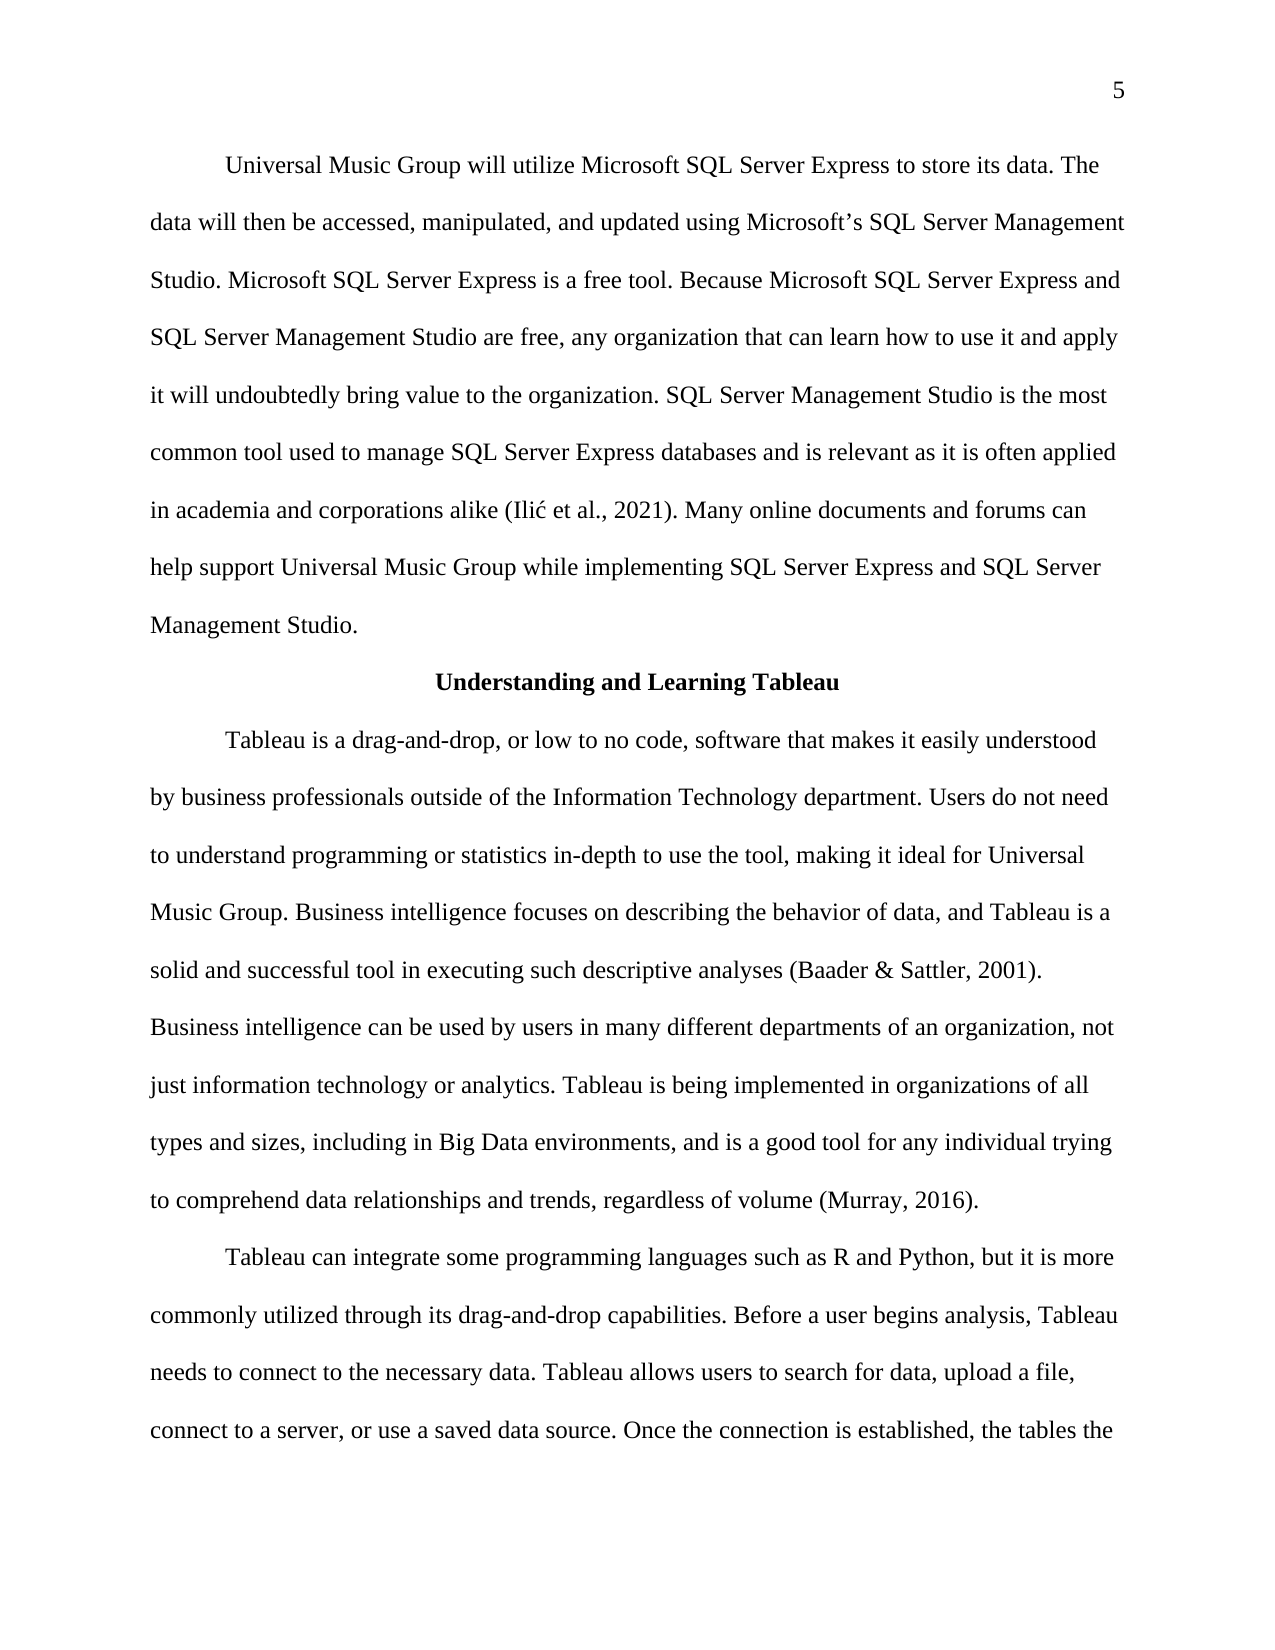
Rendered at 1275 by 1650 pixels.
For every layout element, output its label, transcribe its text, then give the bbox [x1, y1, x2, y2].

text Tableau is a drag-and-drop, or low to no code, software that makes it easily understood by business professionals outside of the Information Technology department. Users do not need to understand programming or statistics in-depth to use the tool, making it ideal for Universal Music Group. Business intelligence focuses on describing the behavior of data, and Tableau is a solid and successful tool in executing such descriptive analyses (Baader & Sattler, 2001). Business intelligence can be used by users in many different departments of an organization, not just information technology or analytics. Tableau is being implemented in organizations of all types and sizes, including in Big Data environments, and is a good tool for any individual trying to comprehend data relationships and trends, regardless of volume (Murray, 2016). [150, 725, 1125, 1214]
text Understanding and Learning Tableau [150, 667, 1125, 696]
text Universal Music Group will utilize Microsoft SQL Server Express to store its data. The data will then be accessed, manipulated, and updated using Microsoft’s SQL Server Management Studio. Microsoft SQL Server Express is a free tool. Because Microsoft SQL Server Express and SQL Server Management Studio are free, any organization that can learn how to use it and apply it will undoubtedly bring value to the organization. SQL Server Management Studio is the most common tool used to manage SQL Server Express databases and is relevant as it is often applied in academia and corporations alike (Ilić et al., 2021). Many online documents and forums can help support Universal Music Group while implementing SQL Server Express and SQL Server Management Studio. [150, 150, 1125, 208]
text Universal Music Group will utilize Microsoft SQL Server Express to store its data. The data will then be accessed, manipulated, and updated using Microsoft’s SQL Server Management Studio. Microsoft SQL Server Express is a free tool. Because Microsoft SQL Server Express and SQL Server Management Studio are free, any organization that can learn how to use it and apply it will undoubtedly bring value to the organization. SQL Server Management Studio is the most common tool used to manage SQL Server Express databases and is relevant as it is often applied in academia and corporations alike (Ilić et al., 2021). Many online documents and forums can help support Universal Music Group while implementing SQL Server Express and SQL Server Management Studio. [150, 236, 1125, 639]
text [150, 1242, 1125, 1444]
